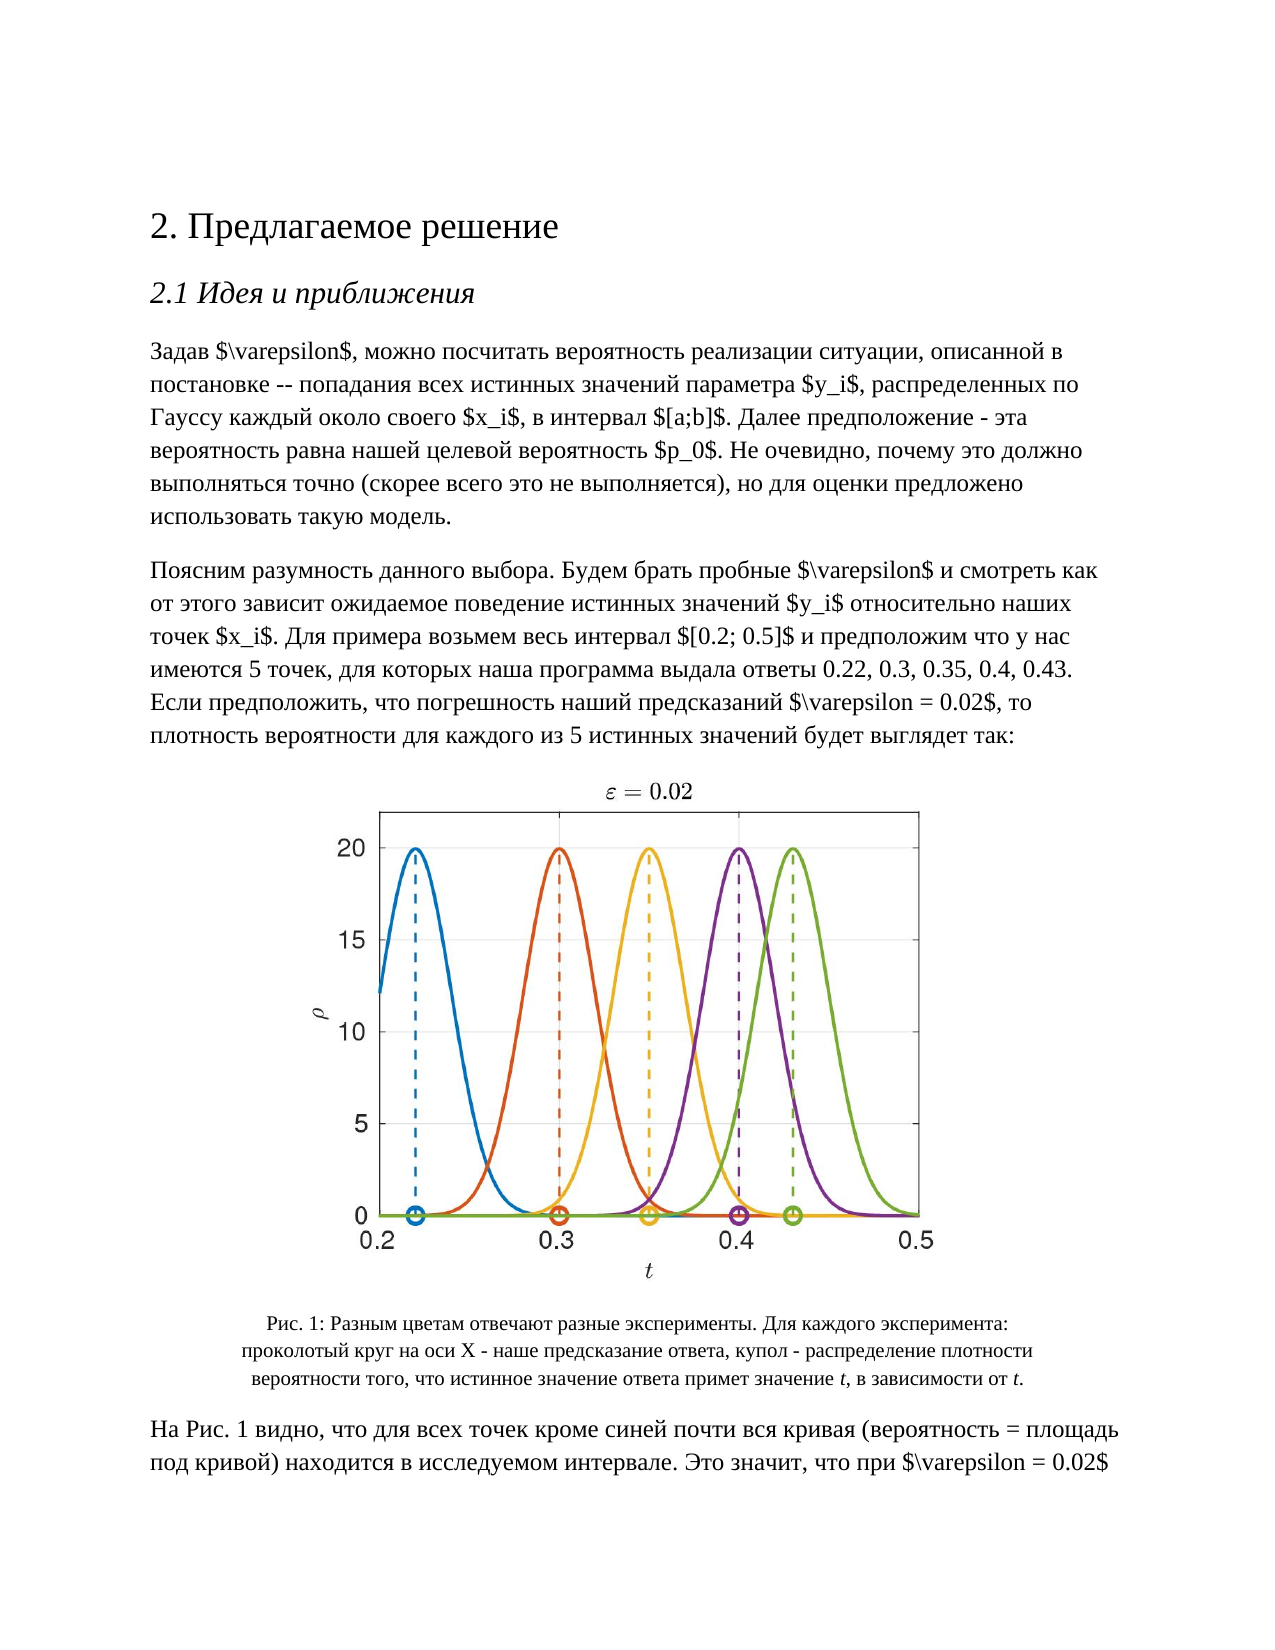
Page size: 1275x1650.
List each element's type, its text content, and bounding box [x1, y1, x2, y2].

text 2.1 Идея и приближения [150, 274, 1125, 310]
text Задав $\varepsilon$, можно посчитать вероятность реализации ситуации, описанной в постановке -- попадания всех истинных значений параметра $y_i$, распределенных по Гауссу каждый около своего $x_i$, в интервал $[a;b]$. Далее предположение - эта вероятность равна нашей целевой вероятность $p_0$. Не очевидно, почему это должно выполняться точно (скорее всего это не выполняется), но для оценки предложено использовать такую модель. [150, 336, 1125, 530]
picture [289, 774, 986, 1286]
text Рис. 1: Разным цветам отвечают разные эксперименты. Для каждого эксперимента: проколотый круг на оси Х - наше предсказание ответа, купол - распределение плотности вероятности того, что истинное значение ответа примет значение t, в зависимости от t. [225, 1310, 1050, 1390]
text Поясним разумность данного выбора. Будем брать пробные $\varepsilon$ и смотреть как от этого зависит ожидаемое поведение истинных значений $y_i$ относительно наших точек $x_i$. Для примера возьмем весь интервал $[0.2; 0.5]$ и предположим что у нас имеются 5 точек, для которых наша программа выдала ответы 0.22, 0.3, 0.35, 0.4, 0.43. Если предположить, что погрешность наший предсказаний $\varepsilon = 0.02$, то плотность вероятности для каждого из 5 истинных значений будет выглядет так: [150, 555, 1125, 749]
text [150, 1414, 1125, 1476]
text 2. Предлагаемое решение [150, 204, 1125, 247]
